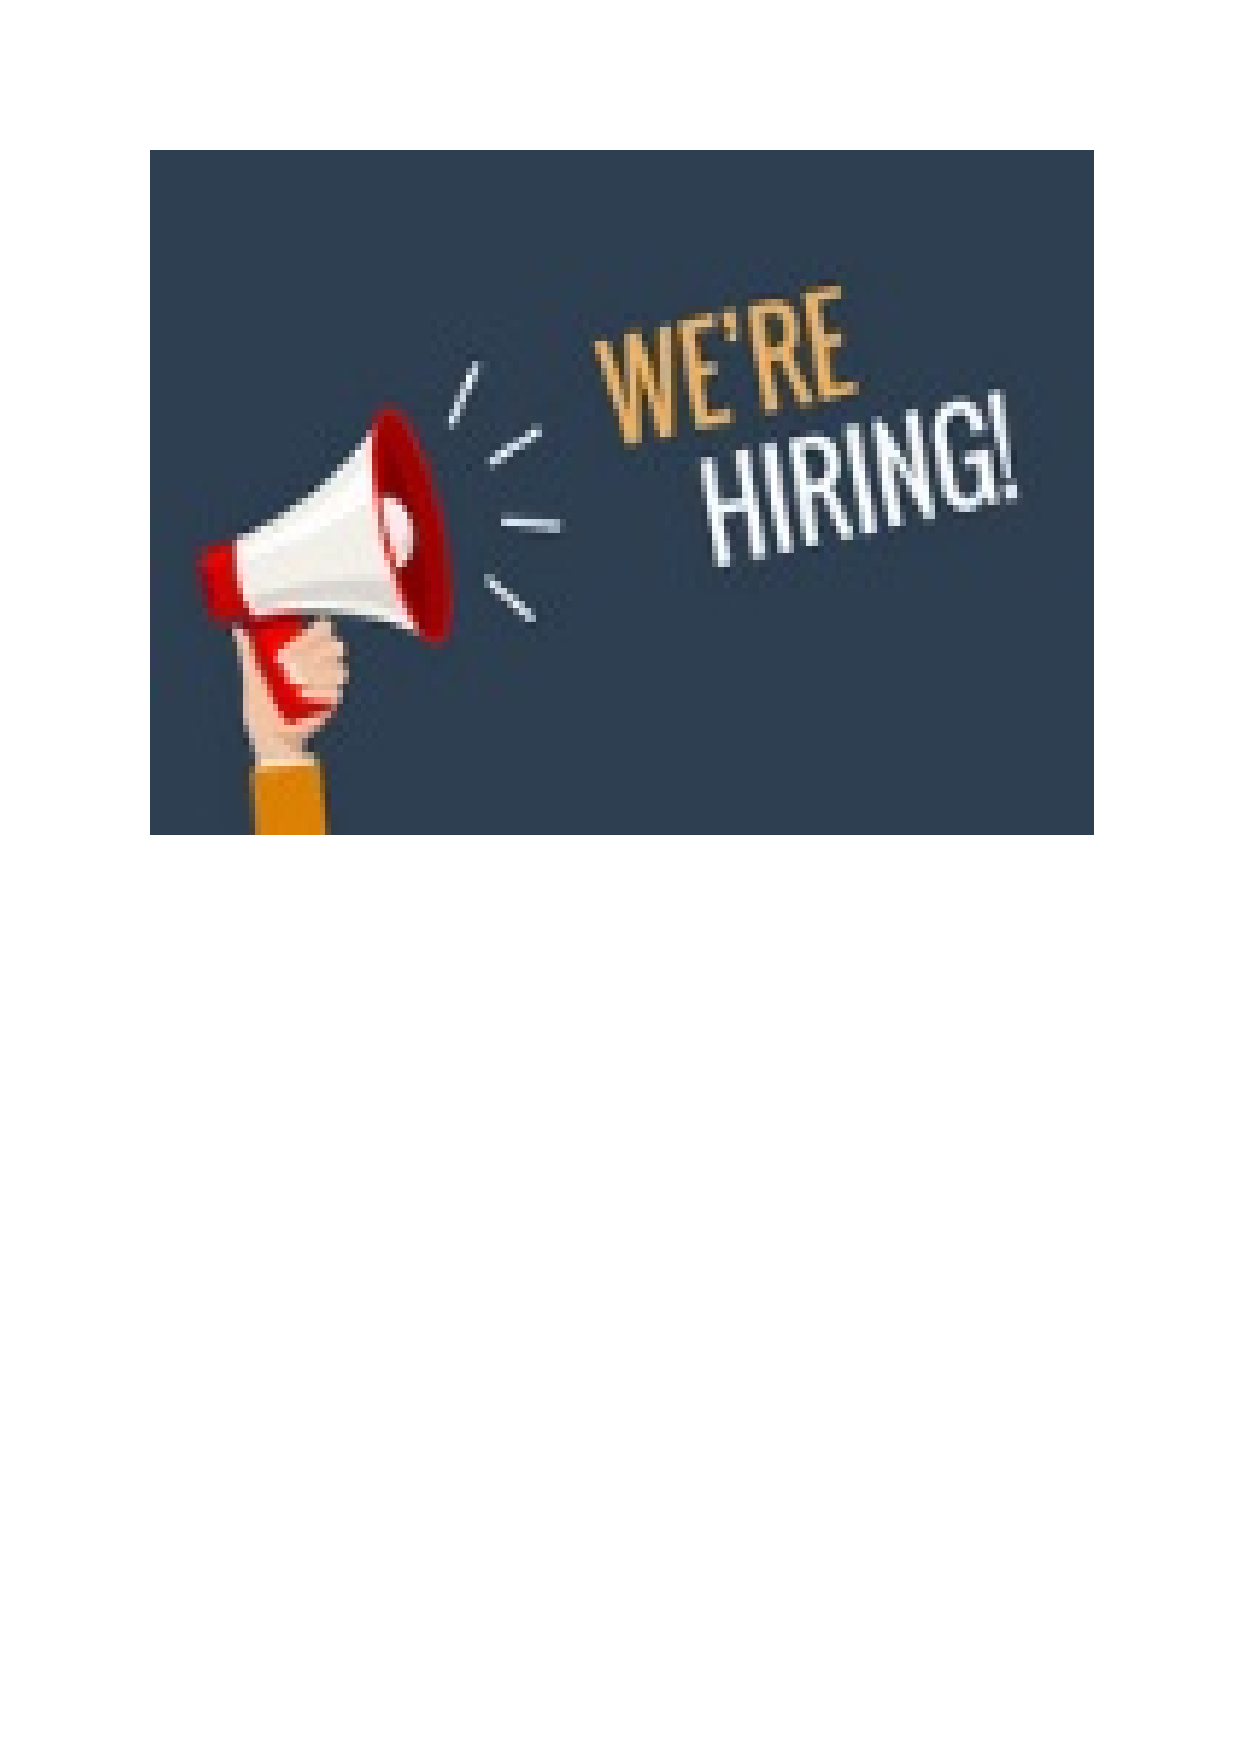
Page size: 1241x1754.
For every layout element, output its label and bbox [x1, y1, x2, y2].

picture [150, 150, 1094, 835]
